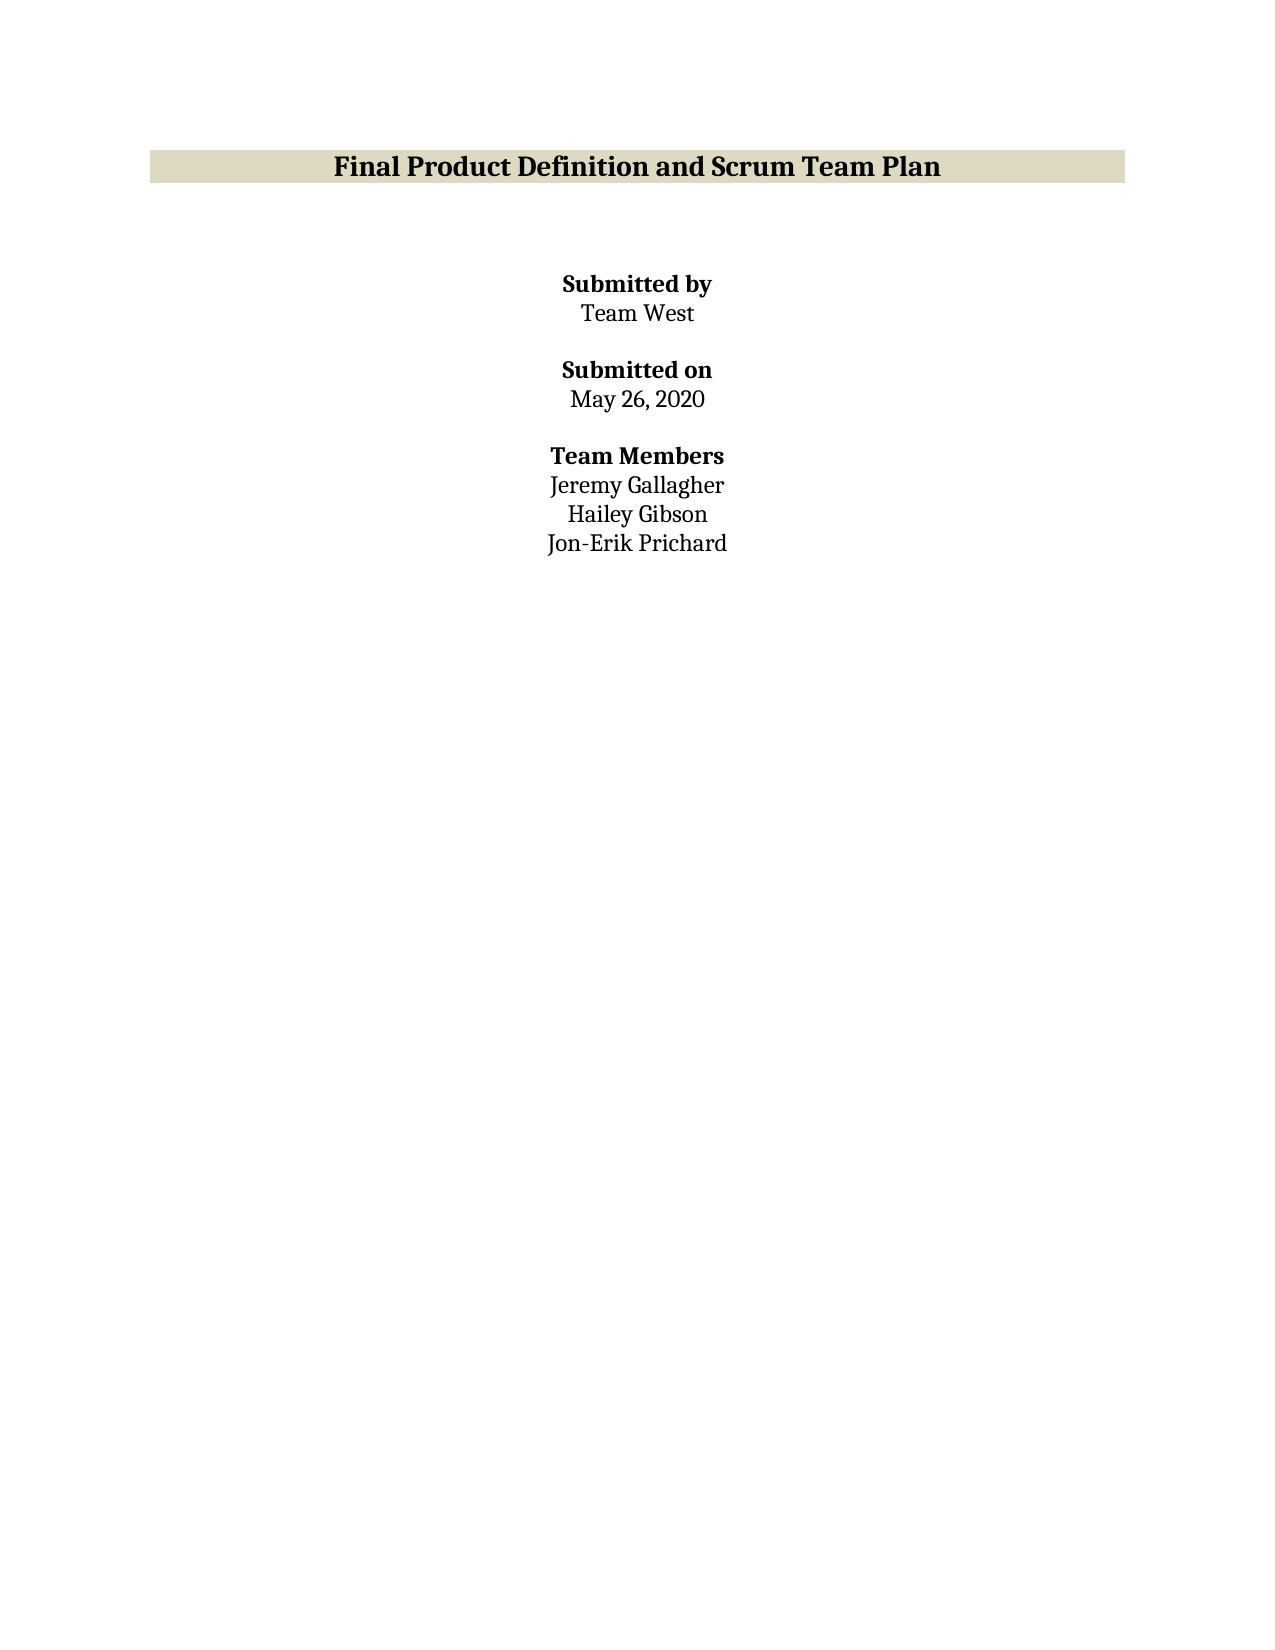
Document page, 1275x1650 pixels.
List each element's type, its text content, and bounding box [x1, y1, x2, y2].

text Final Product Definition and Scrum Team Plan [150, 150, 1125, 183]
text Jon-Erik Prichard [150, 528, 1125, 557]
text Submitted on [150, 356, 1125, 385]
text May 26, 2020 [150, 385, 1125, 413]
text Hailey Gibson [150, 500, 1125, 528]
text Submitted by [150, 270, 1125, 298]
text Team Members [150, 442, 1125, 471]
text Team West [150, 298, 1125, 327]
text Jeremy Gallagher [150, 471, 1125, 500]
